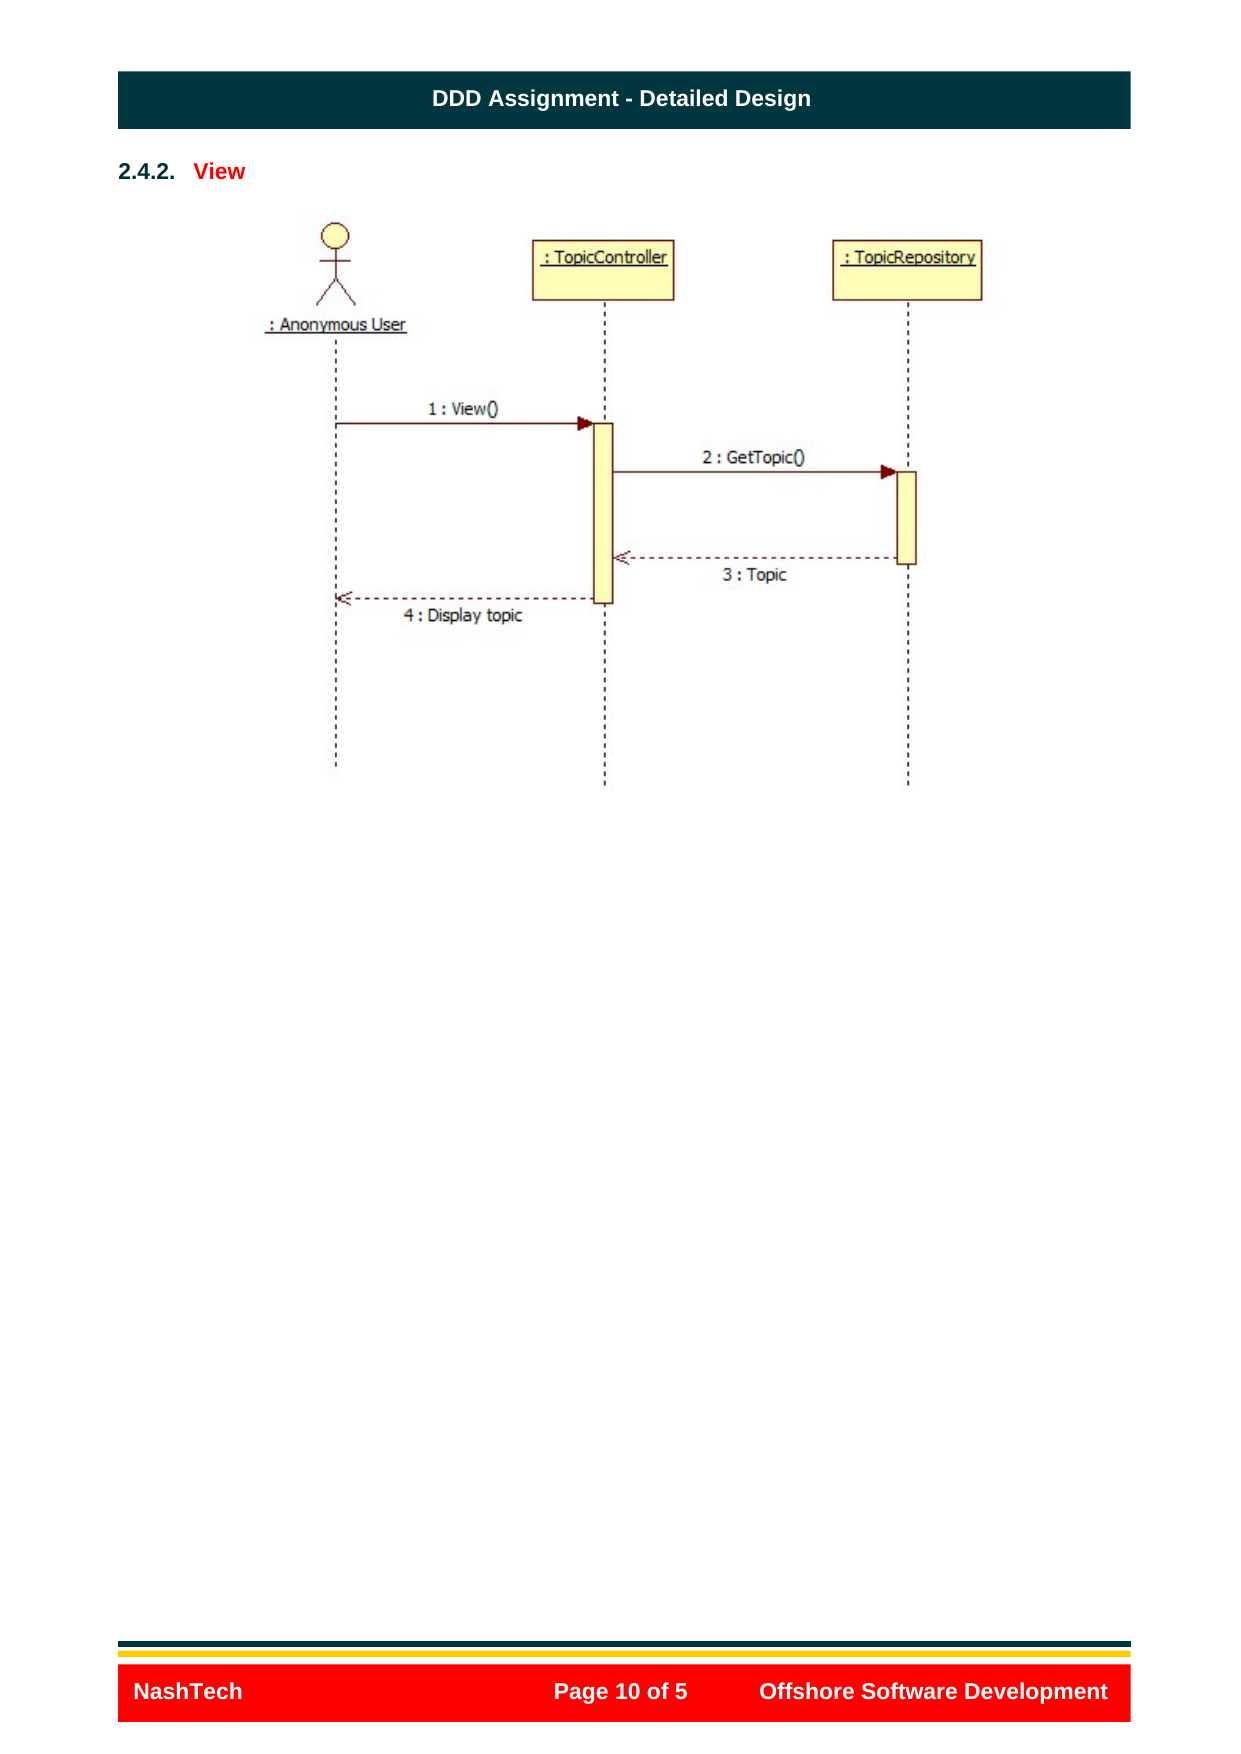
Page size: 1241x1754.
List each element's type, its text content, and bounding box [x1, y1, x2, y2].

picture [226, 190, 1014, 817]
subtitle View [118, 158, 1122, 184]
